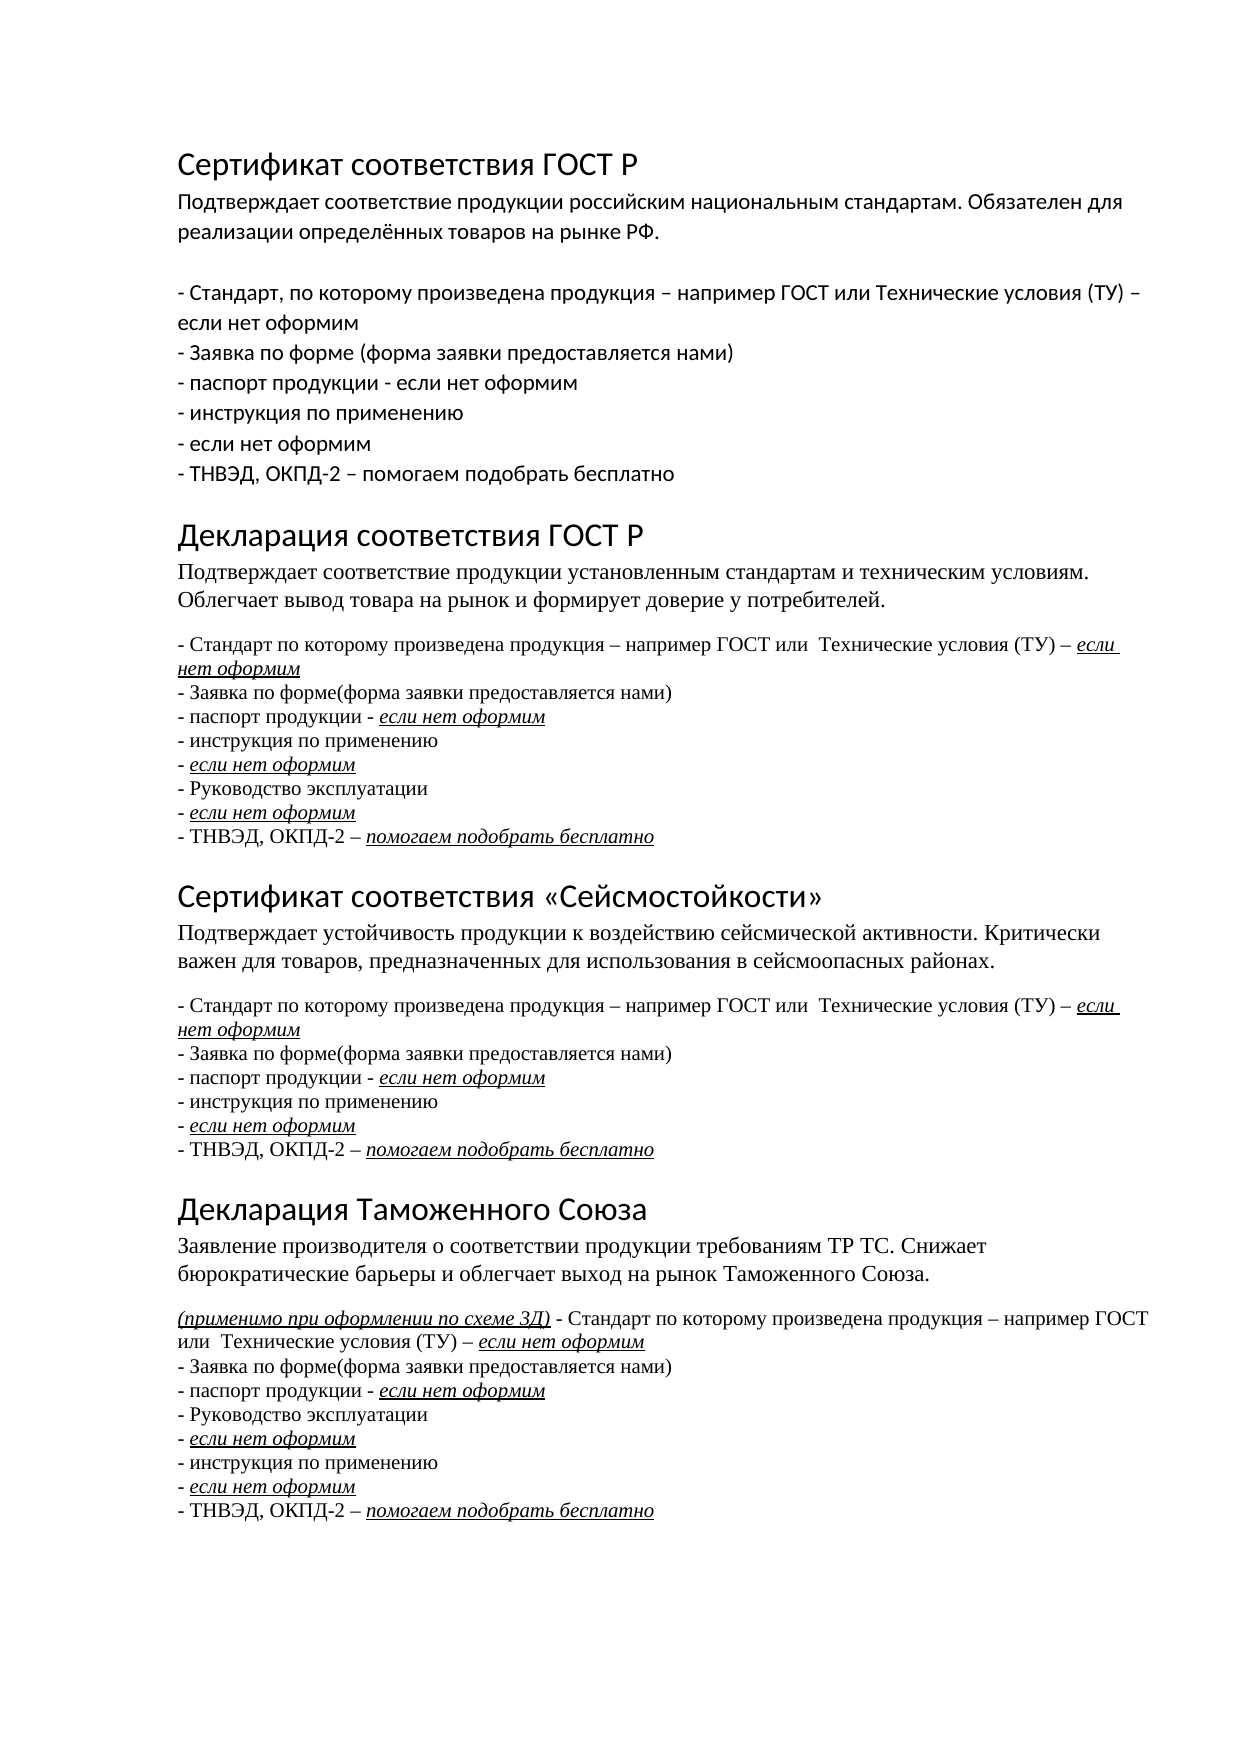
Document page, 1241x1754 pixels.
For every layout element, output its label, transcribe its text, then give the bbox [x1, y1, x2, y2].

text - если нет оформим [177, 800, 1152, 824]
text - инструкция по применению [177, 1450, 1152, 1474]
subtitle Сертификат соответствия «Сейсмостойкости» [177, 875, 1152, 916]
text - Стандарт по которому произведена продукция – например ГОСТ или Технические условия (ТУ) – если нет оформим [177, 993, 1152, 1041]
text - ТНВЭД, ОКПД-2 – помогаем подобрать бесплатно [177, 1137, 1152, 1161]
text - Заявка по форме(форма заявки предоставляется нами) [177, 1353, 1152, 1378]
subtitle Декларация соответствия ГОСТ Р [177, 514, 1152, 555]
text - паспорт продукции - если нет оформим [177, 704, 1152, 728]
text - паспорт продукции - если нет оформим [177, 1065, 1152, 1089]
text - Заявка по форме(форма заявки предоставляется нами) [177, 1041, 1152, 1065]
text Заявление производителя о соответствии продукции требованиям ТР ТС. Снижает бюрократические барьеры и облегчает выход на рынок Таможенного Союза. [177, 1232, 1152, 1287]
text (применимо при оформлении по схеме 3Д) - Стандарт по которому произведена продукция – например ГОСТ или Технические условия (ТУ) – если нет оформим [177, 1305, 1152, 1353]
text Подтверждает устойчивость продукции к воздействию сейсмической активности. Критически важен для товаров, предназначенных для использования в сейсмоопасных районах. [177, 919, 1152, 974]
text - ТНВЭД, ОКПД-2 – помогаем подобрать бесплатно [177, 824, 1152, 848]
text - если нет оформим [177, 752, 1152, 776]
text - Руководство эксплуатации [177, 1402, 1152, 1426]
text - если нет оформим [177, 1426, 1152, 1450]
text - Стандарт по которому произведена продукция – например ГОСТ или Технические условия (ТУ) – если нет оформим [177, 632, 1152, 680]
text - инструкция по применению [177, 728, 1152, 752]
text Подтверждает соответствие продукции российским национальным стандартам. Обязателен для реализации определённых товаров на рынке РФ. - Стандарт, по которому произведена продукция – например ГОСТ или Технические условия (ТУ) – если нет оформим - Заявка по форме (форма заявки предоставляется нами) - паспорт продукции - если нет оформим - инструкция по применению - если нет оформим - ТНВЭД, ОКПД-2 – помогаем подобрать бесплатно [177, 187, 1152, 487]
subtitle Декларация Таможенного Союза [177, 1188, 1152, 1229]
text - Руководство эксплуатации [177, 776, 1152, 800]
text - если нет оформим [177, 1113, 1152, 1137]
text - инструкция по применению [177, 1089, 1152, 1113]
text - ТНВЭД, ОКПД-2 – помогаем подобрать бесплатно [177, 1498, 1152, 1522]
text - если нет оформим [177, 1474, 1152, 1498]
text Подтверждает соответствие продукции установленным стандартам и техническим условиям. Облегчает вывод товара на рынок и формирует доверие у потребителей. [177, 558, 1152, 613]
text - паспорт продукции - если нет оформим [177, 1378, 1152, 1402]
subtitle Сертификат соответствия ГОСТ Р [177, 143, 1152, 184]
text - Заявка по форме(форма заявки предоставляется нами) [177, 680, 1152, 704]
